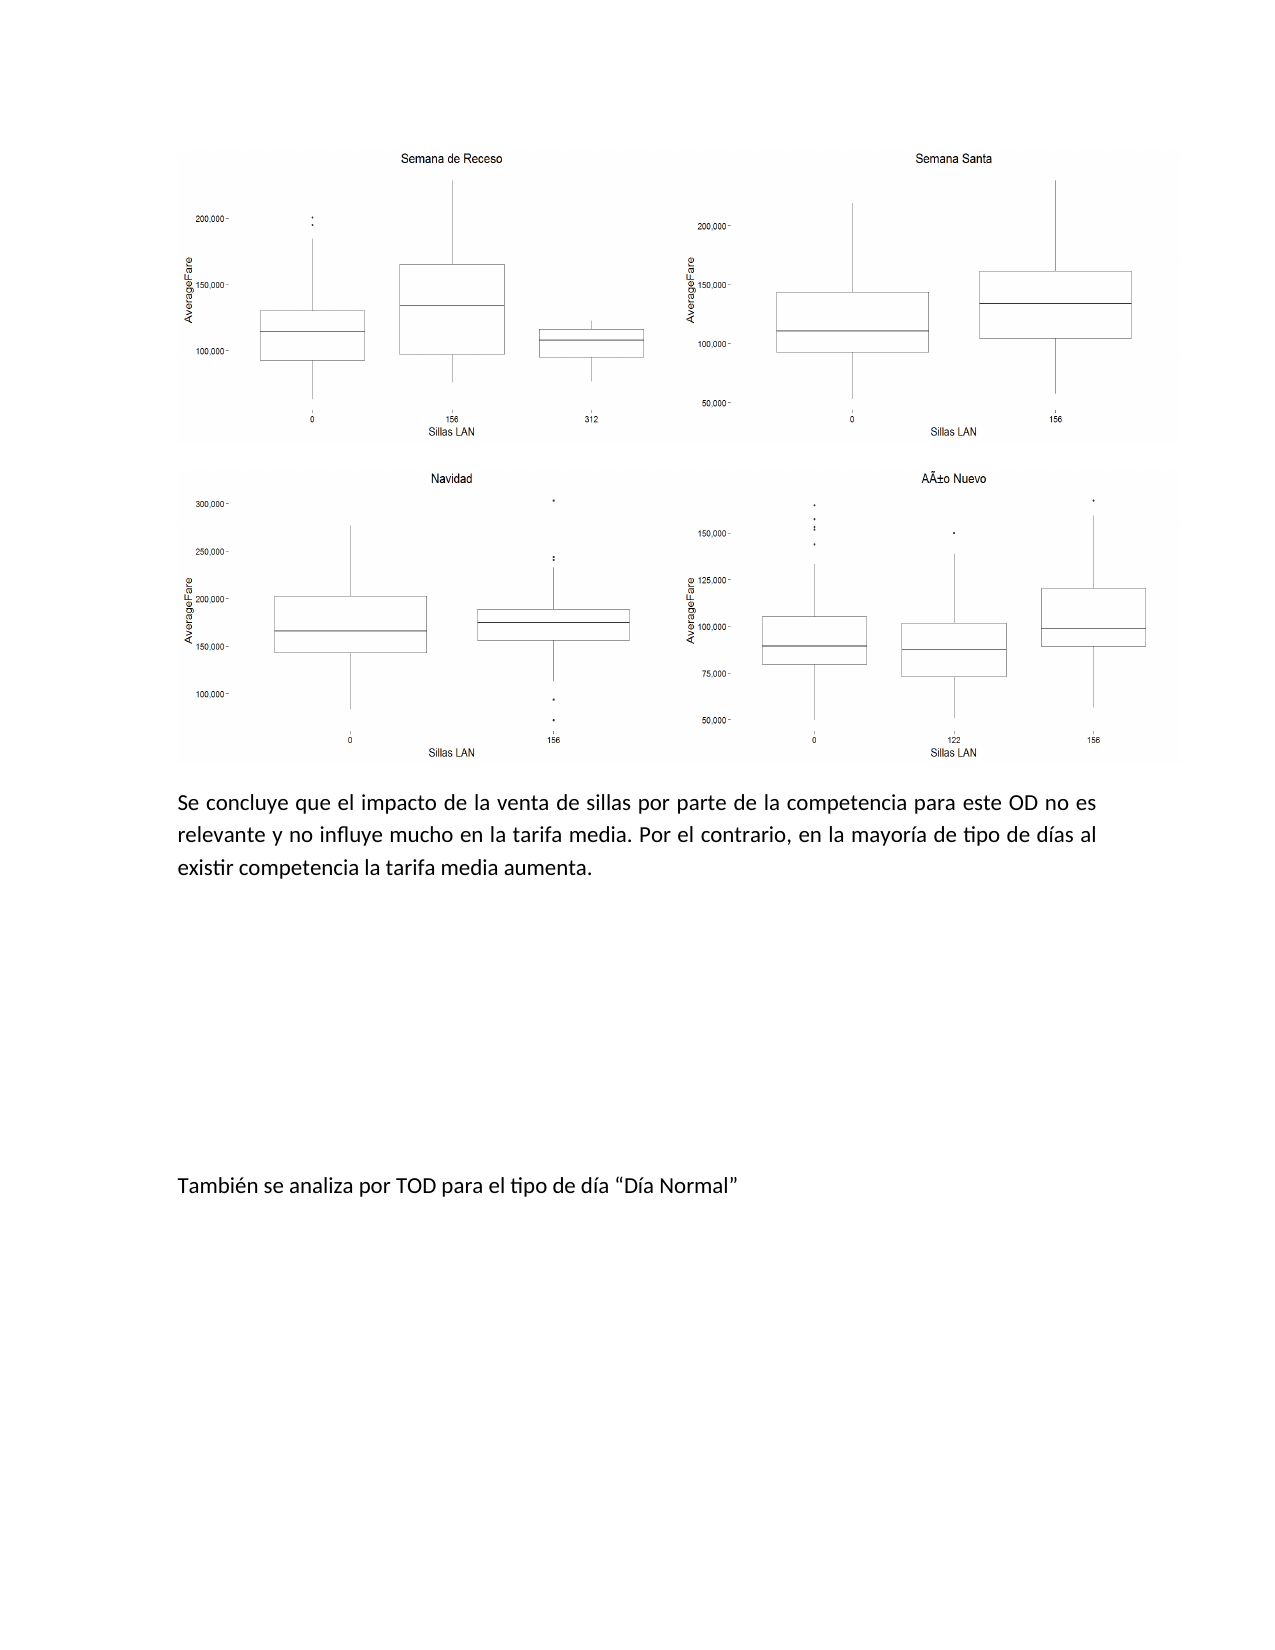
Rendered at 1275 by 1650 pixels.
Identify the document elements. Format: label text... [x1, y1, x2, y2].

text También se analiza por TOD para el tipo de día “Día Normal” [177, 1171, 1098, 1199]
text Se concluye que el impacto de la venta de sillas por parte de la competencia para este OD no es relevante y no influye mucho en la tarifa media. Por el contrario, en la mayoría de tipo de días al existir competencia la tarifa media aumenta. [177, 788, 1098, 881]
picture [177, 147, 1182, 443]
picture [177, 467, 1182, 764]
